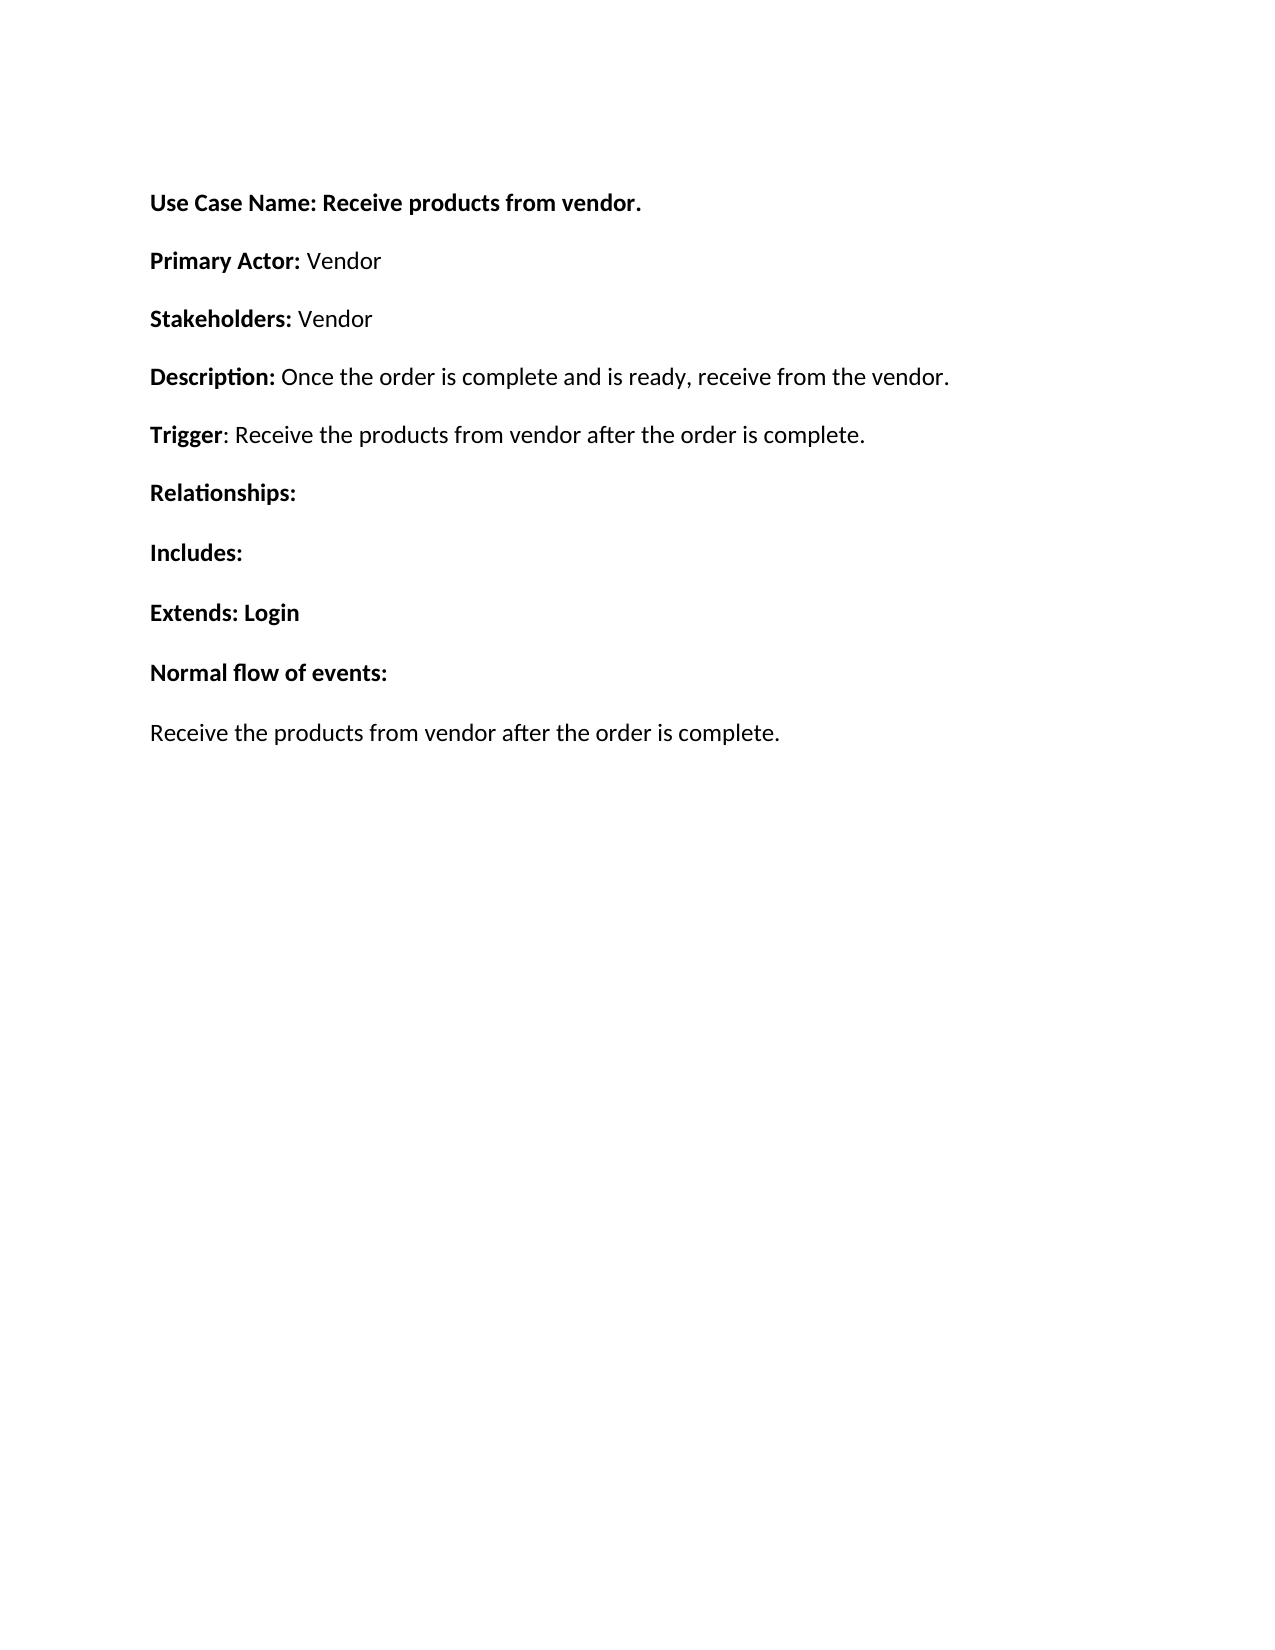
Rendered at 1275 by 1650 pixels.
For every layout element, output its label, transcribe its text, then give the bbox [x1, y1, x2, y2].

text Relationships: [150, 477, 1125, 508]
text Extends: Login [150, 597, 1125, 628]
text Normal flow of events: [150, 657, 1125, 688]
text Includes: [150, 537, 1125, 568]
text Receive the products from vendor after the order is complete. [150, 717, 1125, 748]
text Description: Once the order is complete and is ready, receive from the vendor. [150, 361, 1125, 392]
text Stakeholders: Vendor [150, 303, 1125, 334]
subtitle Use Case Name: Receive products from vendor. [150, 187, 1125, 218]
text Primary Actor: Vendor [150, 245, 1125, 276]
text Trigger: Receive the products from vendor after the order is complete. [150, 419, 1125, 450]
